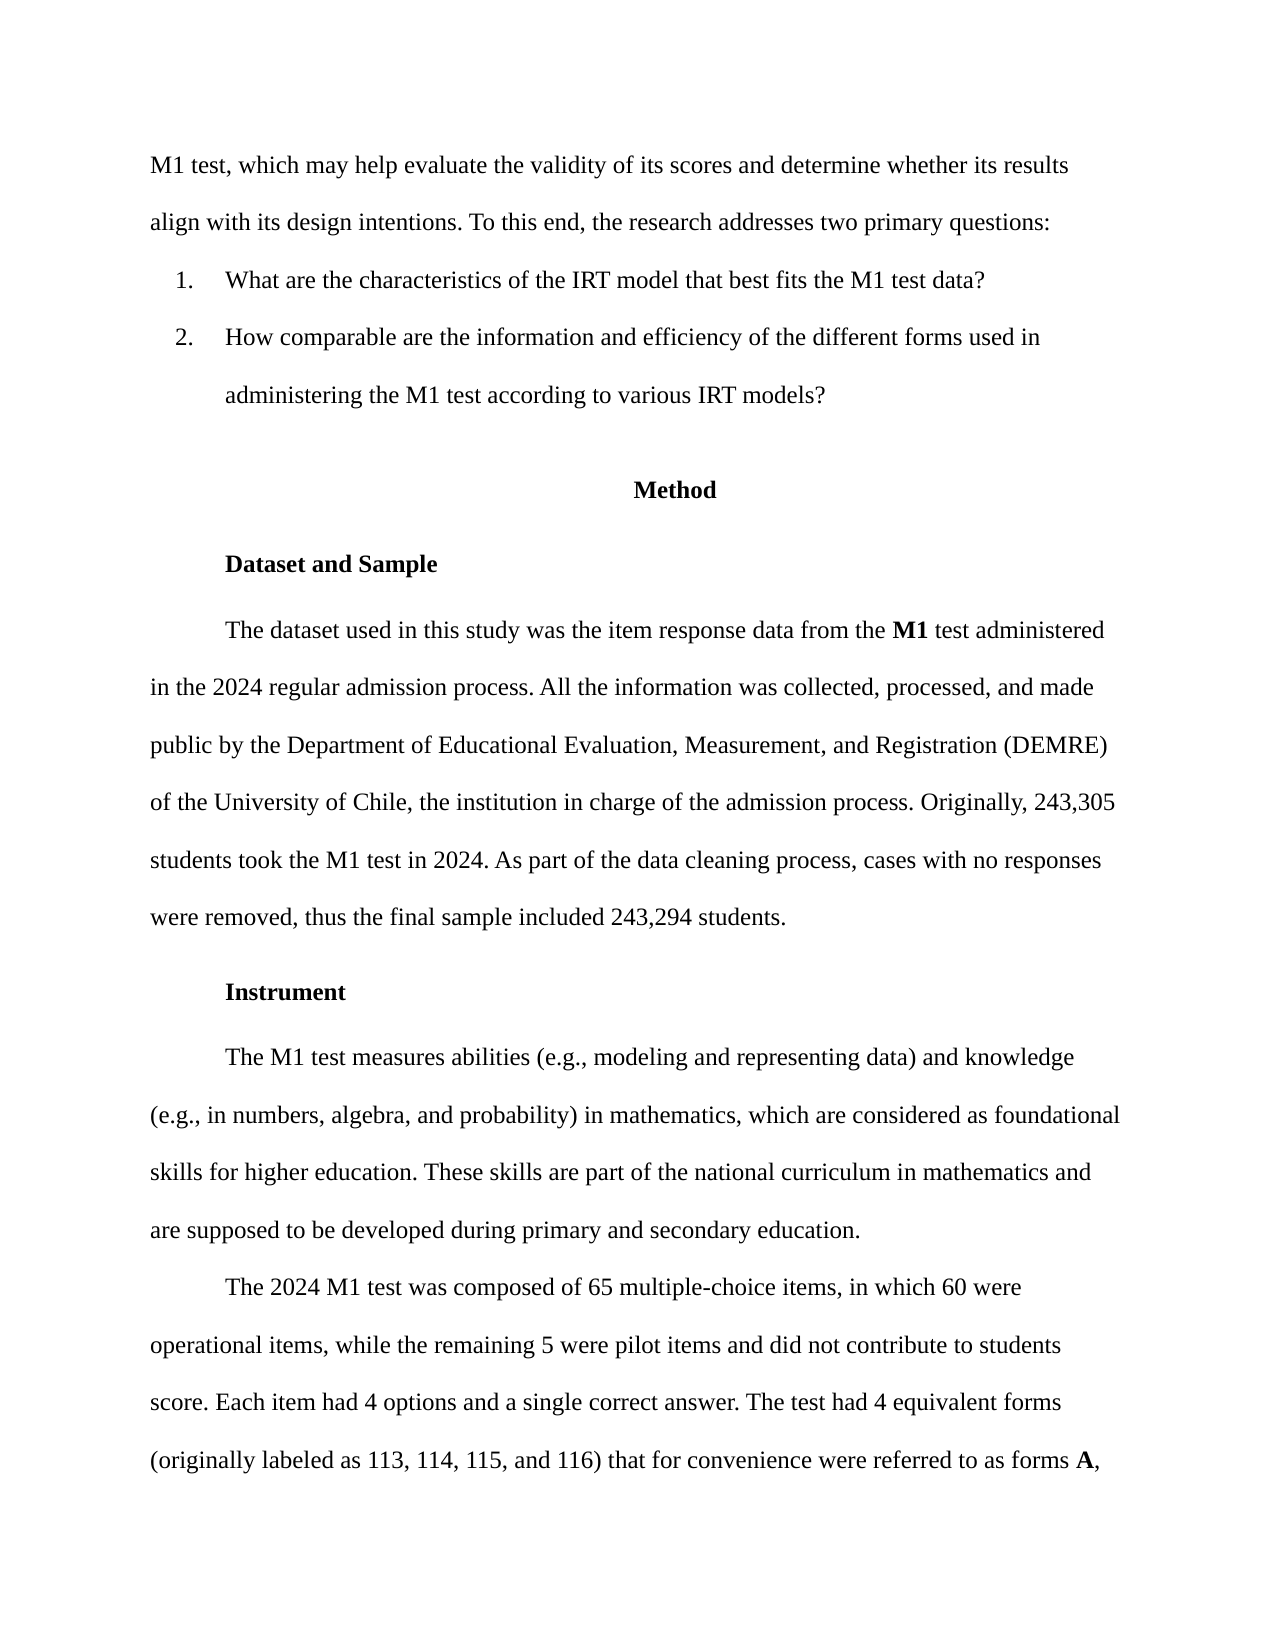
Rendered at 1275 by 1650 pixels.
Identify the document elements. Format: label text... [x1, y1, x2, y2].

subtitle Dataset and Sample [150, 549, 1125, 578]
list How comparable are the information and efficiency of the different forms used in administering the M1 test according to various IRT models? [175, 322, 1125, 409]
subtitle Method [150, 475, 1125, 504]
subtitle Instrument [150, 977, 1125, 1005]
text The M1 test measures abilities (e.g., modeling and representing data) and knowledge (e.g., in numbers, algebra, and probability) in mathematics, which are considered as foundational skills for higher education. These skills are part of the national curriculum in mathematics and are supposed to be developed during primary and secondary education. [150, 1042, 1125, 1244]
text The dataset used in this study was the item response data from the M1 test administered in the 2024 regular admission process. All the information was collected, processed, and made public by the Department of Educational Evaluation, Measurement, and Registration (DEMRE) of the University of Chile, the institution in charge of the admission process. Originally, 243,305 students took the M1 test in 2024. As part of the data cleaning process, cases with no responses were removed, thus the final sample included 243,294 students. [150, 615, 1125, 931]
list What are the characteristics of the IRT model that best fits the M1 test data? [175, 265, 1125, 294]
